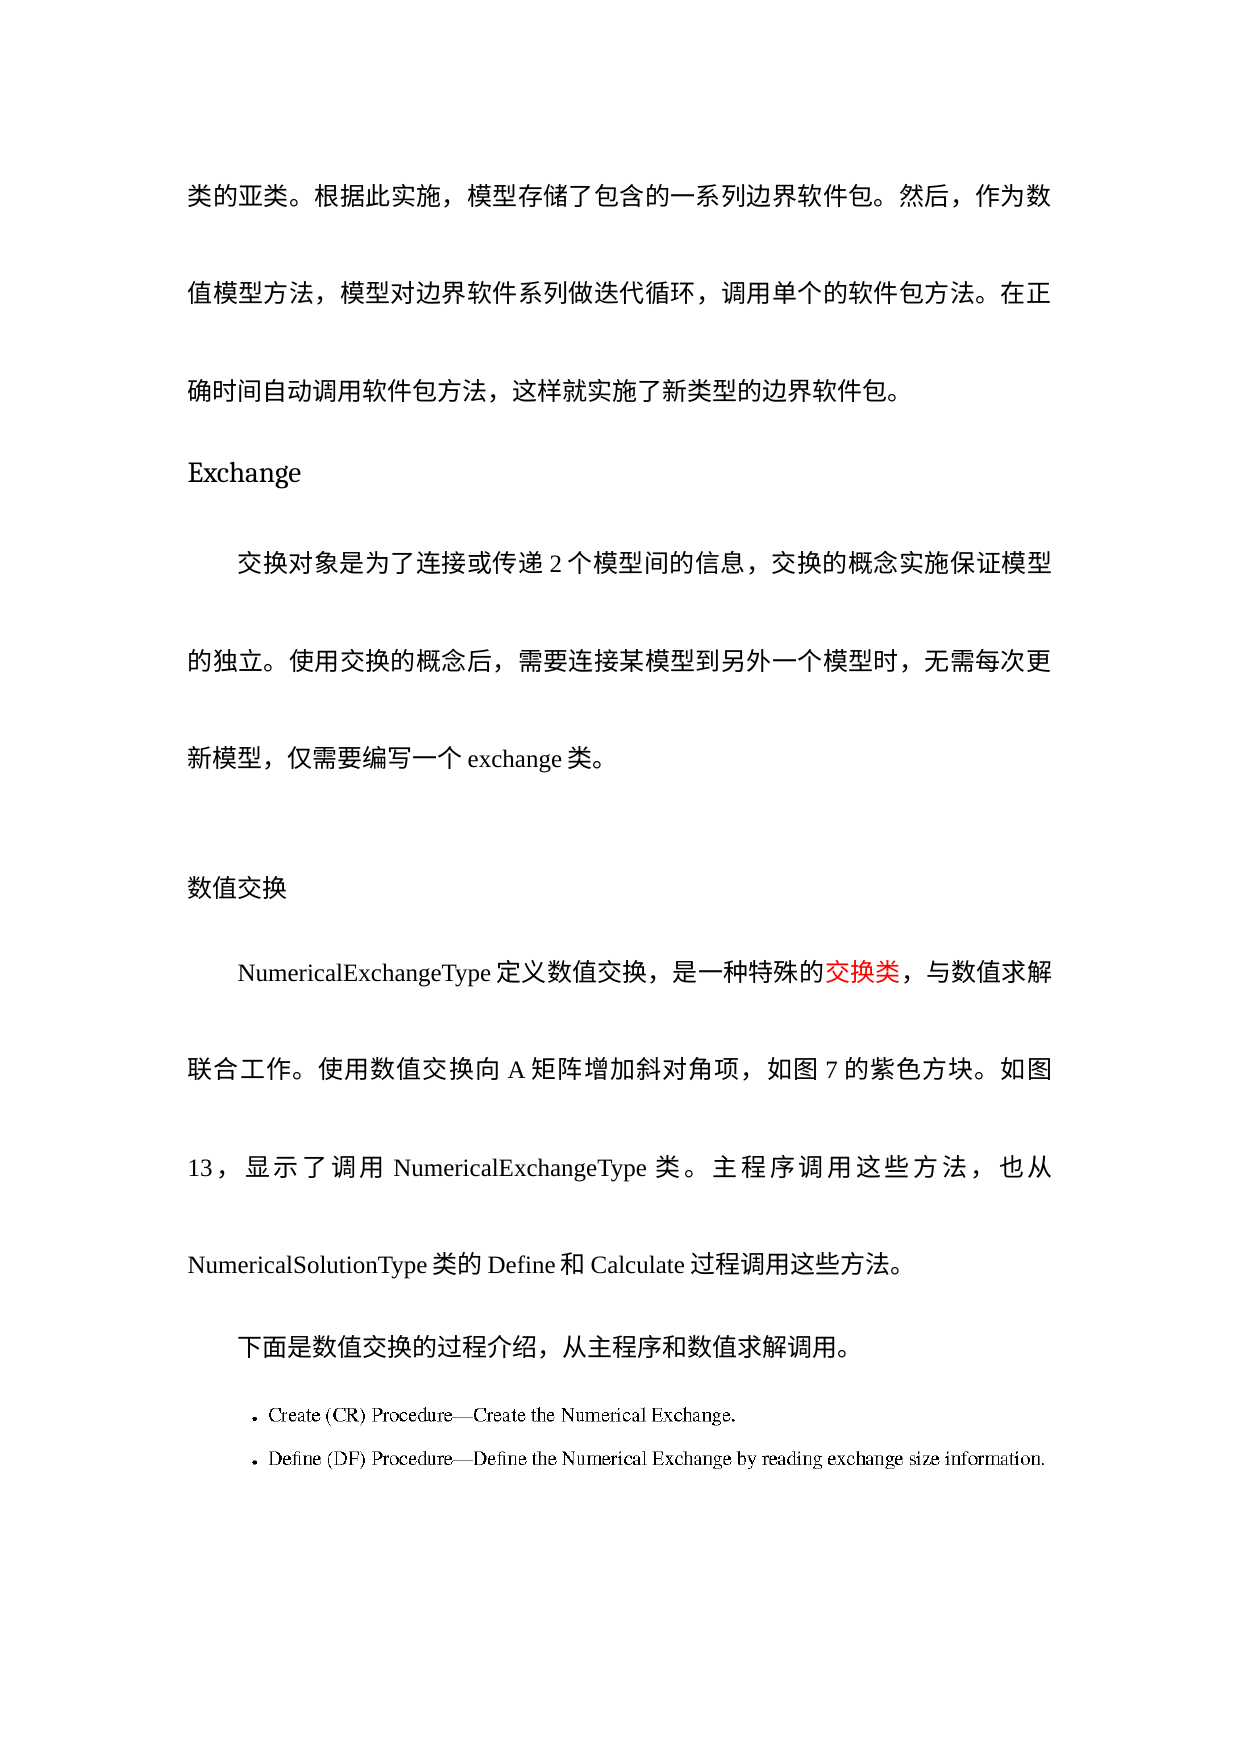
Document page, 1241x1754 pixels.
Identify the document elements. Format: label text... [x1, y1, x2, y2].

text 下面是数值交换的过程介绍，从主程序和数值求解调用。 [187, 1313, 1053, 1378]
subtitle Exchange [187, 440, 1053, 505]
text NumericalExchangeType定义数值交换，是一种特殊的交换类，与数值求解联合工作。使用数值交换向A矩阵增加斜对角项，如图7的紫色方块。如图13，显示了调用NumericalExchangeType类。主程序调用这些方法，也从NumericalSolutionType类的Define和Calculate过程调用这些方法。 [187, 938, 1053, 1295]
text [187, 162, 1053, 422]
text 交换对象是为了连接或传递2个模型间的信息，交换的概念实施保证模型的独立。使用交换的概念后，需要连接某模型到另外一个模型时，无需每次更新模型，仅需要编写一个exchange类。 [187, 529, 1053, 789]
text 数值交换 [187, 854, 1053, 919]
